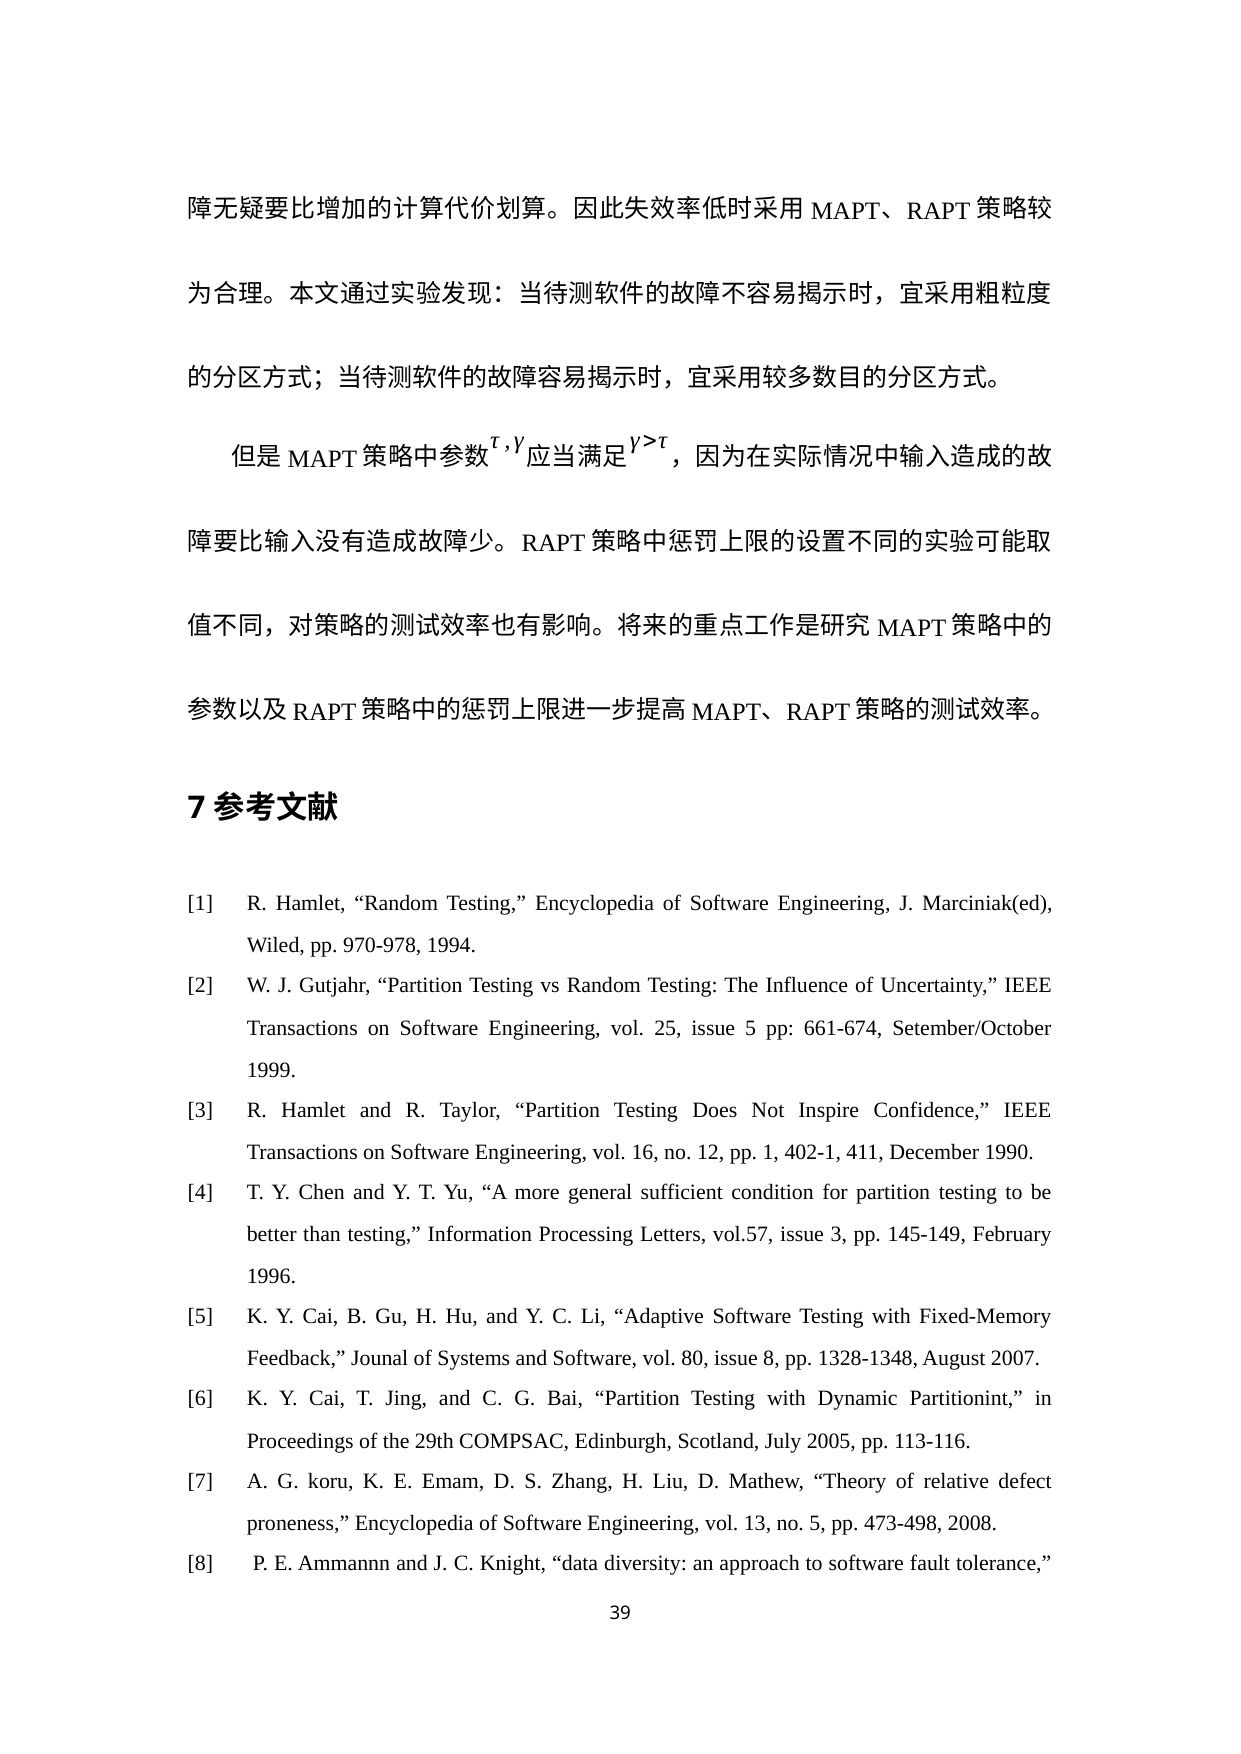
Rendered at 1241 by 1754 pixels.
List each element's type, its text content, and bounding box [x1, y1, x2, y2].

subtitle 7 参考文献 [187, 772, 1053, 837]
text [3] R. Hamlet and R. Taylor, “Partition Testing Does Not Inspire Confidence,” IEEE Transactions on Software Engineering, vol. 16, no. 12, pp. 1, 402-1, 411, December 1990. [187, 1093, 1053, 1168]
text [6] K. Y. Cai, T. Jing, and C. G. Bai, “Partition Testing with Dynamic Partitionint,” in Proceedings of the 29th COMPSAC, Edinburgh, Scotland, July 2005, pp. 113-116. [187, 1382, 1053, 1456]
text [187, 160, 1053, 394]
text [2] W. J. Gutjahr, “Partition Testing vs Random Testing: The Influence of Uncertainty,” IEEE Transactions on Software Engineering, vol. 25, issue 5 pp: 661-674, Setember/October 1999. [187, 969, 1053, 1086]
text [4] T. Y. Chen and Y. T. Yu, “A more general sufficient condition for partition testing to be better than testing,” Information Processing Letters, vol.57, issue 3, pp. 145-149, February 1996. [187, 1175, 1053, 1292]
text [187, 1546, 1053, 1579]
text [1] R. Hamlet, “Random Testing,” Encyclopedia of Software Engineering, J. Marciniak(ed), Wiled, pp. 970-978, 1994. [187, 886, 1053, 961]
text [7] A. G. koru, K. E. Emam, D. S. Zhang, H. Liu, D. Mathew, “Theory of relative defect proneness,” Encyclopedia of Software Engineering, vol. 13, no. 5, pp. 473-498, 2008. [187, 1464, 1053, 1539]
text 但是MAPT策略中参数应当满足，因为在实际情况中输入造成的故障要比输入没有造成故障少。RAPT策略中惩罚上限的设置不同的实验可能取值不同，对策略的测试效率也有影响。将来的重点工作是研究MAPT策略中的参数以及RAPT策略中的惩罚上限进一步提高MAPT、RAPT策略的测试效率。 [187, 408, 1053, 726]
text [5] K. Y. Cai, B. Gu, H. Hu, and Y. C. Li, “Adaptive Software Testing with Fixed-Memory Feedback,” Jounal of Systems and Software, vol. 80, issue 8, pp. 1328-1348, August 2007. [187, 1299, 1053, 1374]
